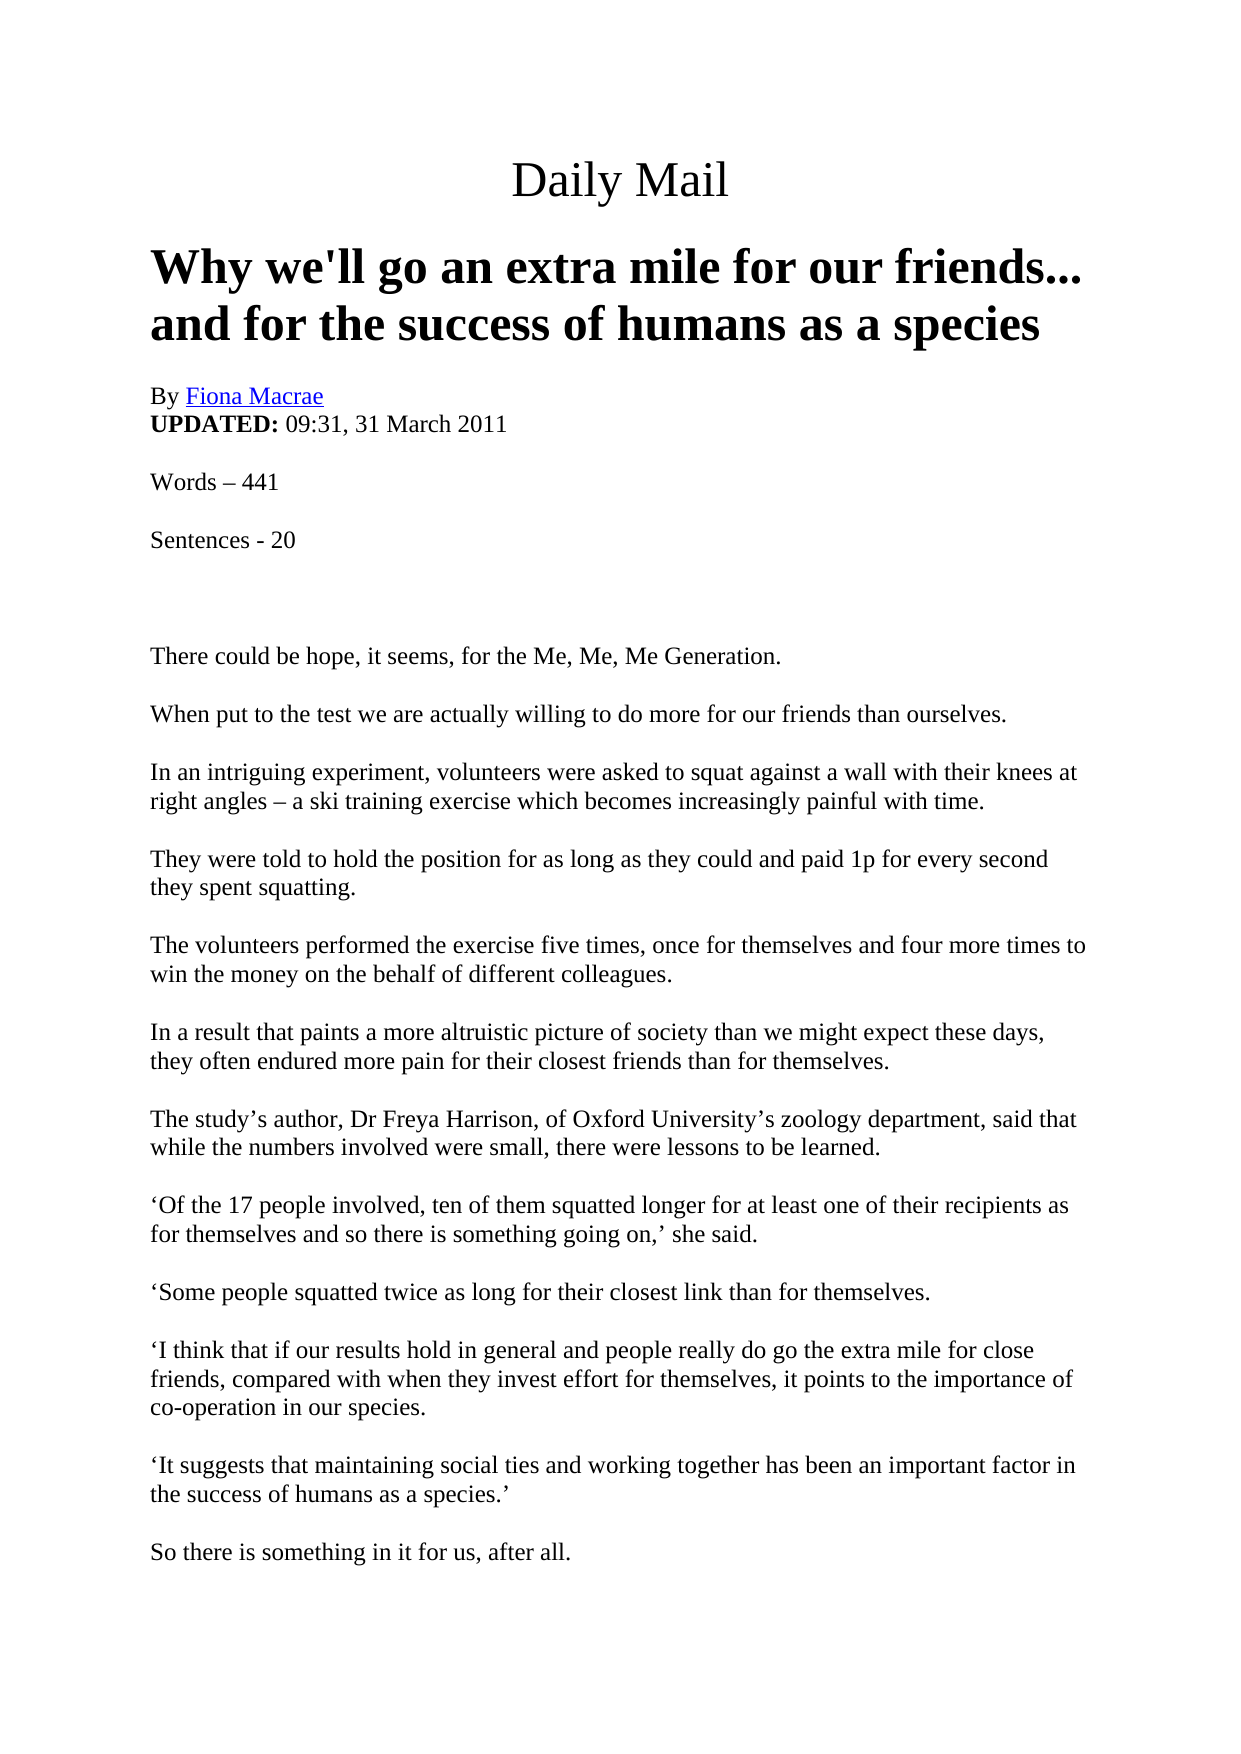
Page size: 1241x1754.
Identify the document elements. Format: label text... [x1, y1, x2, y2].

text The study’s author, Dr Freya Harrison, of Oxford University’s zoology department, said that while the numbers involved were small, there were lessons to be learned. [150, 1104, 1090, 1161]
text When put to the test we are actually willing to do more for our friends than ourselves. [150, 699, 1090, 728]
text Sentences - 20 [150, 525, 1090, 554]
text In a result that paints a more altruistic picture of society than we might expect these days, they often endured more pain for their closest friends than for themselves. [150, 1017, 1090, 1074]
text There could be hope, it seems, for the Me, Me, Me Generation. [150, 641, 1090, 670]
text They were told to hold the position for as long as they could and paid 1p for every second they spent squatting. [150, 844, 1090, 901]
text ‘It suggests that maintaining social ties and working together has been an important factor in the success of humans as a species.’ [150, 1450, 1090, 1508]
text Why we'll go an extra mile for our friends... and for the success of humans as a species [150, 237, 1090, 352]
text The volunteers performed the exercise five times, once for themselves and four more times to win the money on the behalf of different colleagues. [150, 930, 1090, 988]
text ‘Of the 17 people involved, ten of them squatted longer for at least one of their recipients as for themselves and so there is something going on,’ she said. [150, 1190, 1090, 1248]
text Daily Mail [150, 150, 1090, 207]
text By Fiona Macrae UPDATED: 09:31, 31 March 2011 [150, 381, 1090, 438]
text In an intriguing experiment, volunteers were asked to squat against a wall with their knees at right angles – a ski training exercise which becomes increasingly painful with time. [150, 757, 1090, 814]
text Words – 441 [150, 467, 1090, 496]
text ‘I think that if our results hold in general and people really do go the extra mile for close friends, compared with when they invest effort for themselves, it points to the importance of co-operation in our species. [150, 1335, 1090, 1421]
text So there is something in it for us, after all. [150, 1537, 1090, 1566]
text ‘Some people squatted twice as long for their closest link than for themselves. [150, 1277, 1090, 1306]
